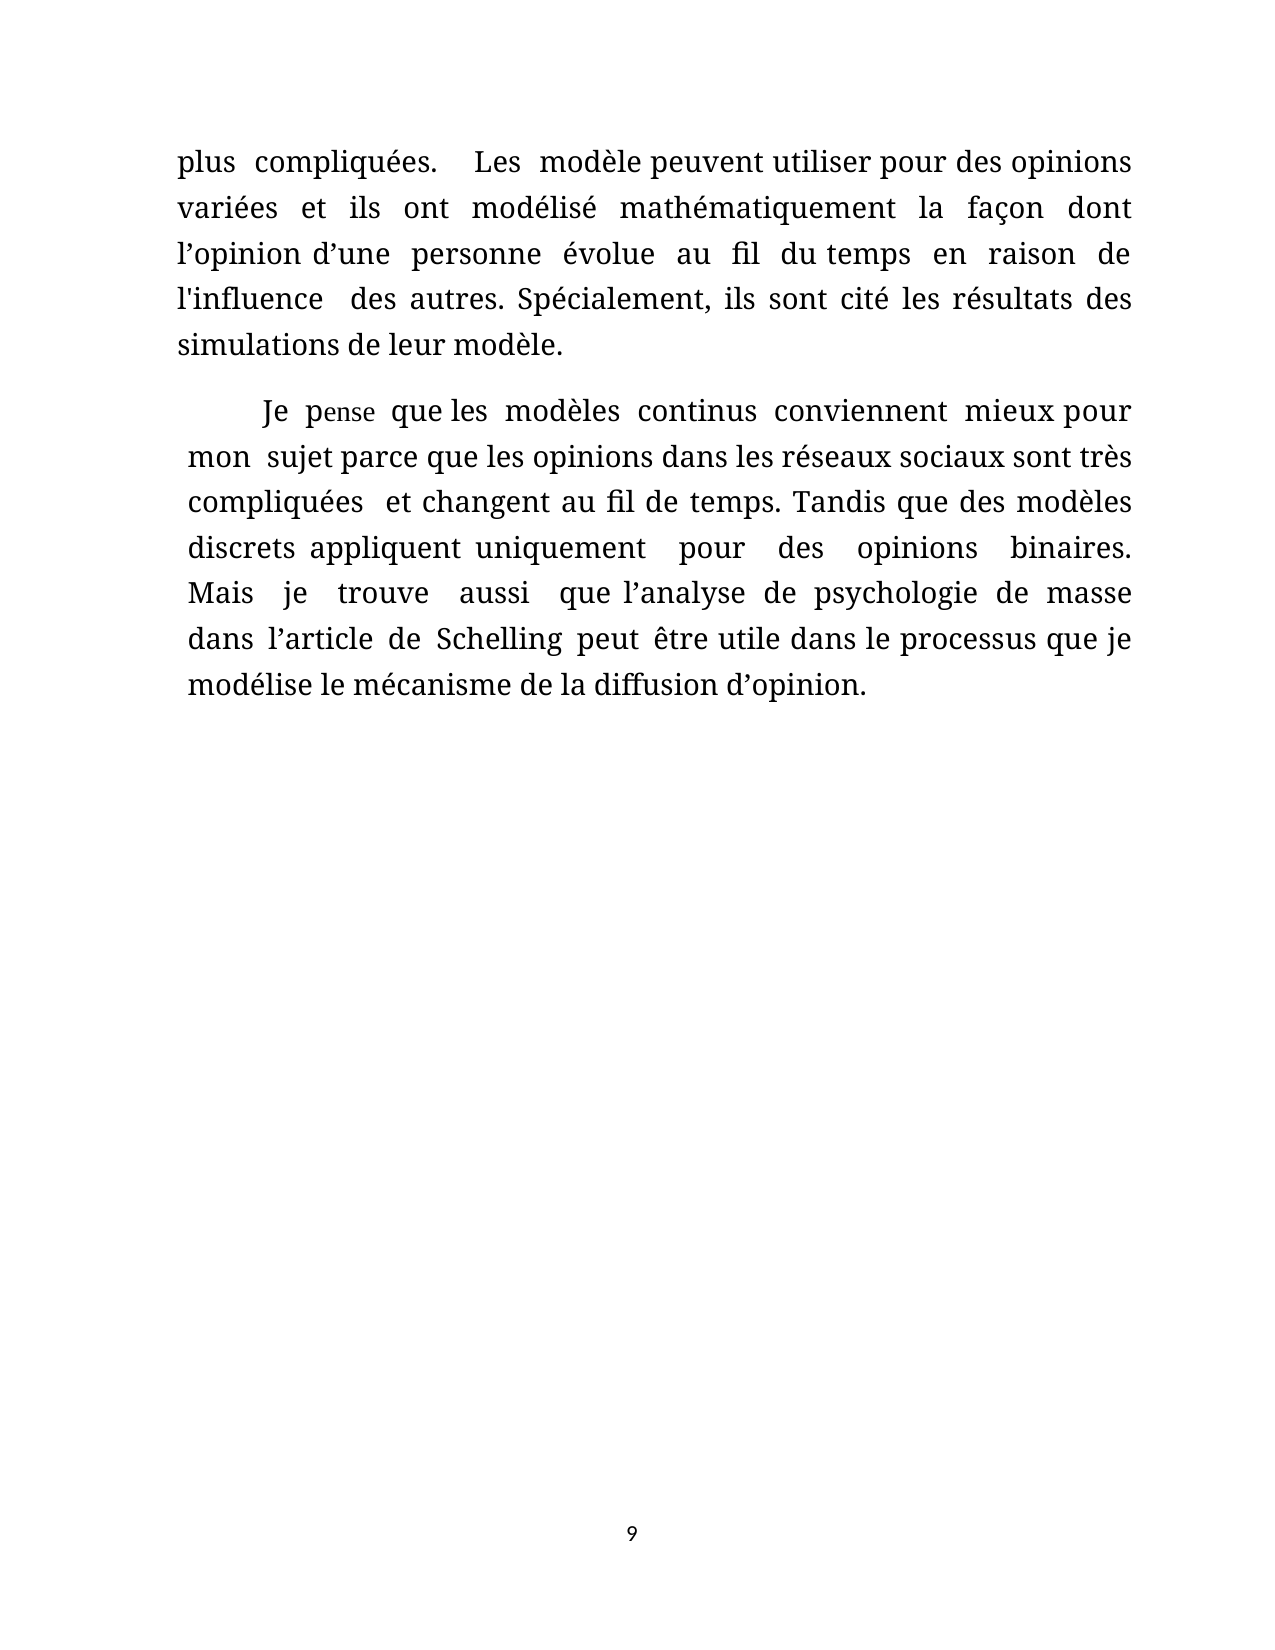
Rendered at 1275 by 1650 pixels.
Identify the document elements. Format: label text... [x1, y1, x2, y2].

text Je pense que les modèles continus conviennent mieux pour mon sujet parce que les opinions dans les réseaux sociaux sont très compliquées et changent au fil de temps. Tandis que des modèles discrets appliquent uniquement pour des opinions binaires. Mais je trouve aussi que l’analyse de psychologie de masse dans l’article de Schelling peut être utile dans le processus que je modélise le mécanisme de la diffusion d’opinion. [187, 390, 1132, 704]
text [177, 142, 1132, 364]
